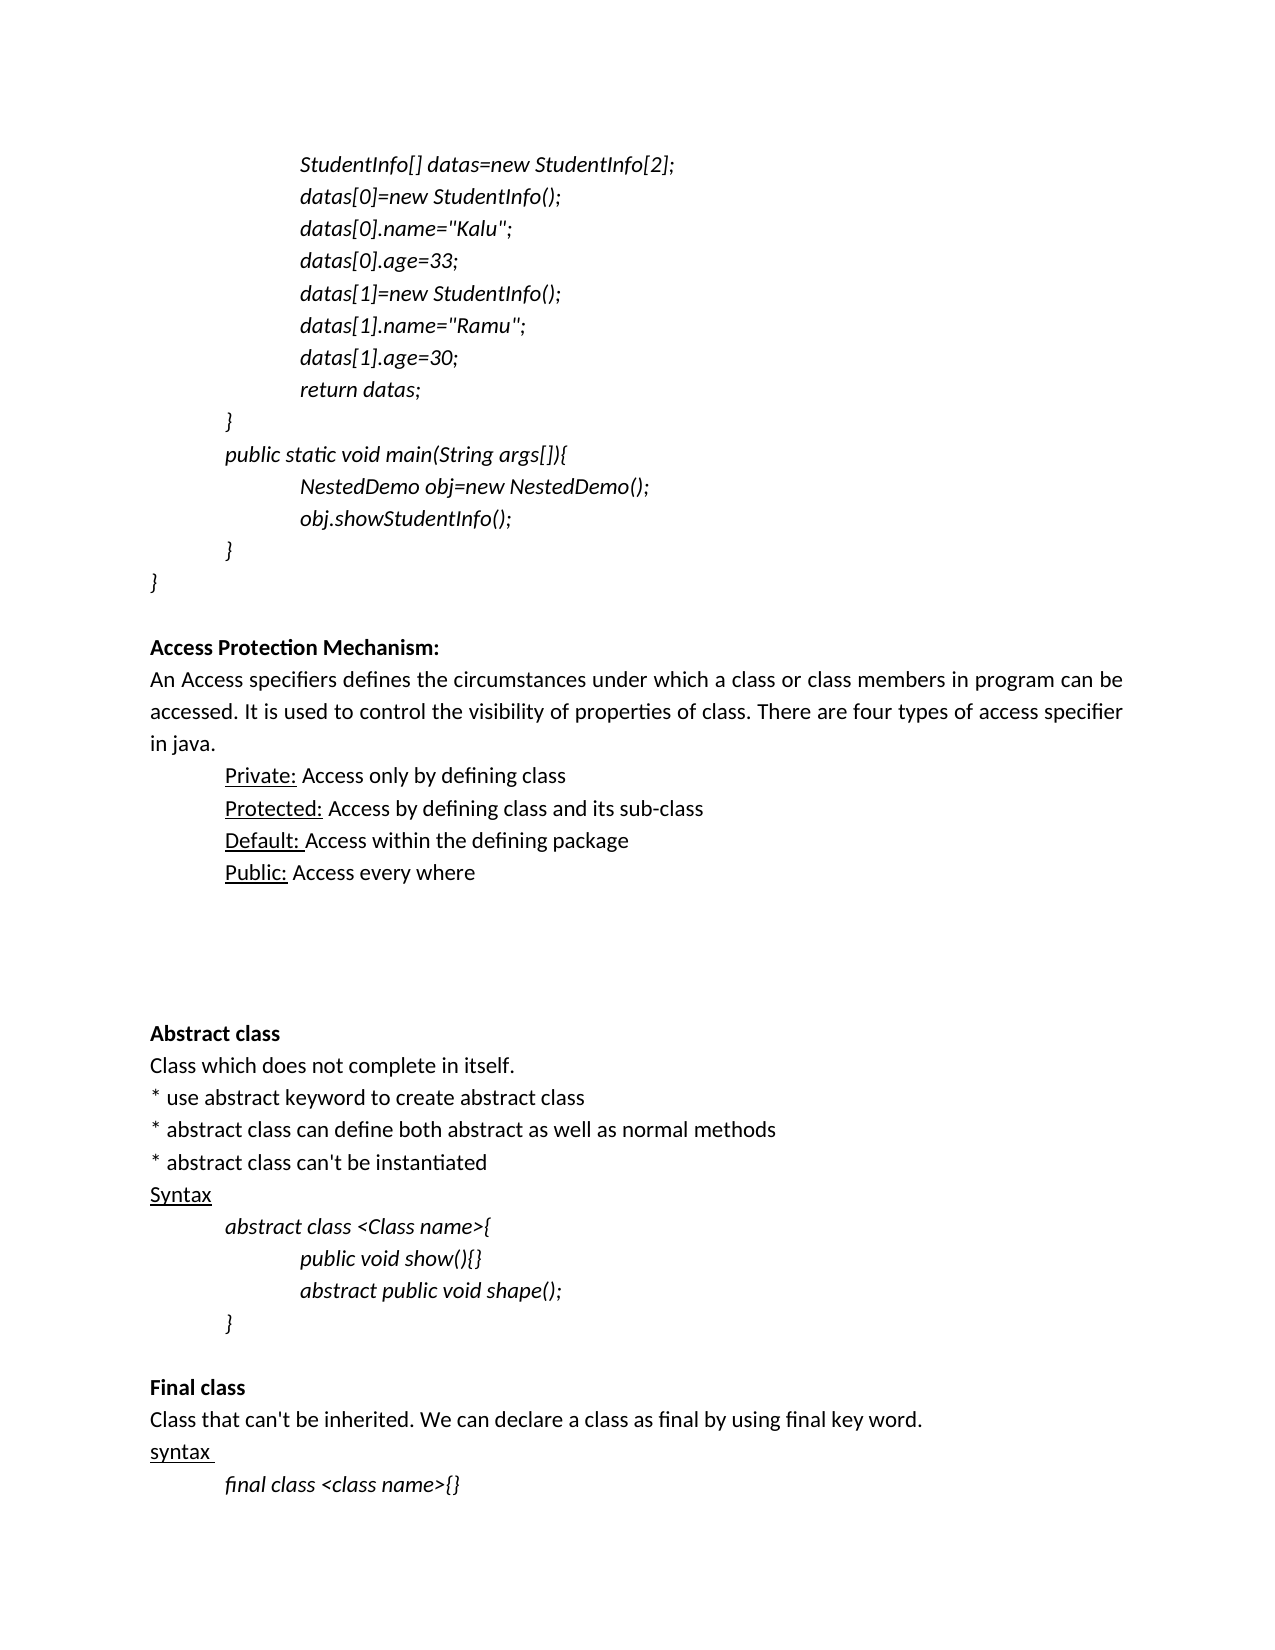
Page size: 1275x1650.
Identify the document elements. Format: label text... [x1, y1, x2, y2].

text } [150, 536, 1125, 564]
text } [150, 1309, 1125, 1337]
text Class that can't be inherited. We can declare a class as final by using final key word. [150, 1405, 1125, 1433]
text } [150, 407, 1125, 436]
text datas[1].name="Ramu"; [150, 311, 1125, 339]
text abstract public void shape(); [150, 1277, 1125, 1304]
text datas[0].name="Kalu"; [150, 214, 1125, 242]
text NestedDemo obj=new NestedDemo(); [150, 472, 1125, 500]
text Class which does not complete in itself. [150, 1051, 1125, 1079]
text Private: Access only by defining class [150, 762, 1125, 789]
text Access Protection Mechanism: [150, 633, 1125, 661]
text public static void main(String args[]){ [150, 440, 1125, 468]
text obj.showStudentInfo(); [150, 504, 1125, 532]
text Abstract class [150, 1019, 1125, 1047]
text Final class [150, 1373, 1125, 1401]
text abstract class <Class name>{ [150, 1212, 1125, 1240]
text Default: Access within the defining package [150, 826, 1125, 854]
text Public: Access every where [150, 858, 1125, 886]
text datas[0]=new StudentInfo(); [150, 182, 1125, 210]
text return datas; [150, 375, 1125, 403]
text * abstract class can't be instantiated [150, 1148, 1125, 1176]
text datas[1]=new StudentInfo(); [150, 279, 1125, 307]
text * abstract class can define both abstract as well as normal methods [150, 1116, 1125, 1144]
text Protected: Access by defining class and its sub-class [150, 794, 1125, 822]
text An Access specifiers defines the circumstances under which a class or class members in program can be accessed. It is used to control the visibility of properties of class. There are four types of access specifier in java. [150, 665, 1125, 757]
text datas[0].age=33; [150, 247, 1125, 274]
text final class <class name>{} [150, 1470, 1125, 1498]
text public void show(){} [150, 1244, 1125, 1272]
text syntax [150, 1437, 1125, 1466]
text * use abstract keyword to create abstract class [150, 1083, 1125, 1111]
text Syntax [150, 1180, 1125, 1208]
text datas[1].age=30; [150, 343, 1125, 371]
text } [150, 568, 1125, 596]
text StudentInfo[] datas=new StudentInfo[2]; [150, 150, 1125, 178]
